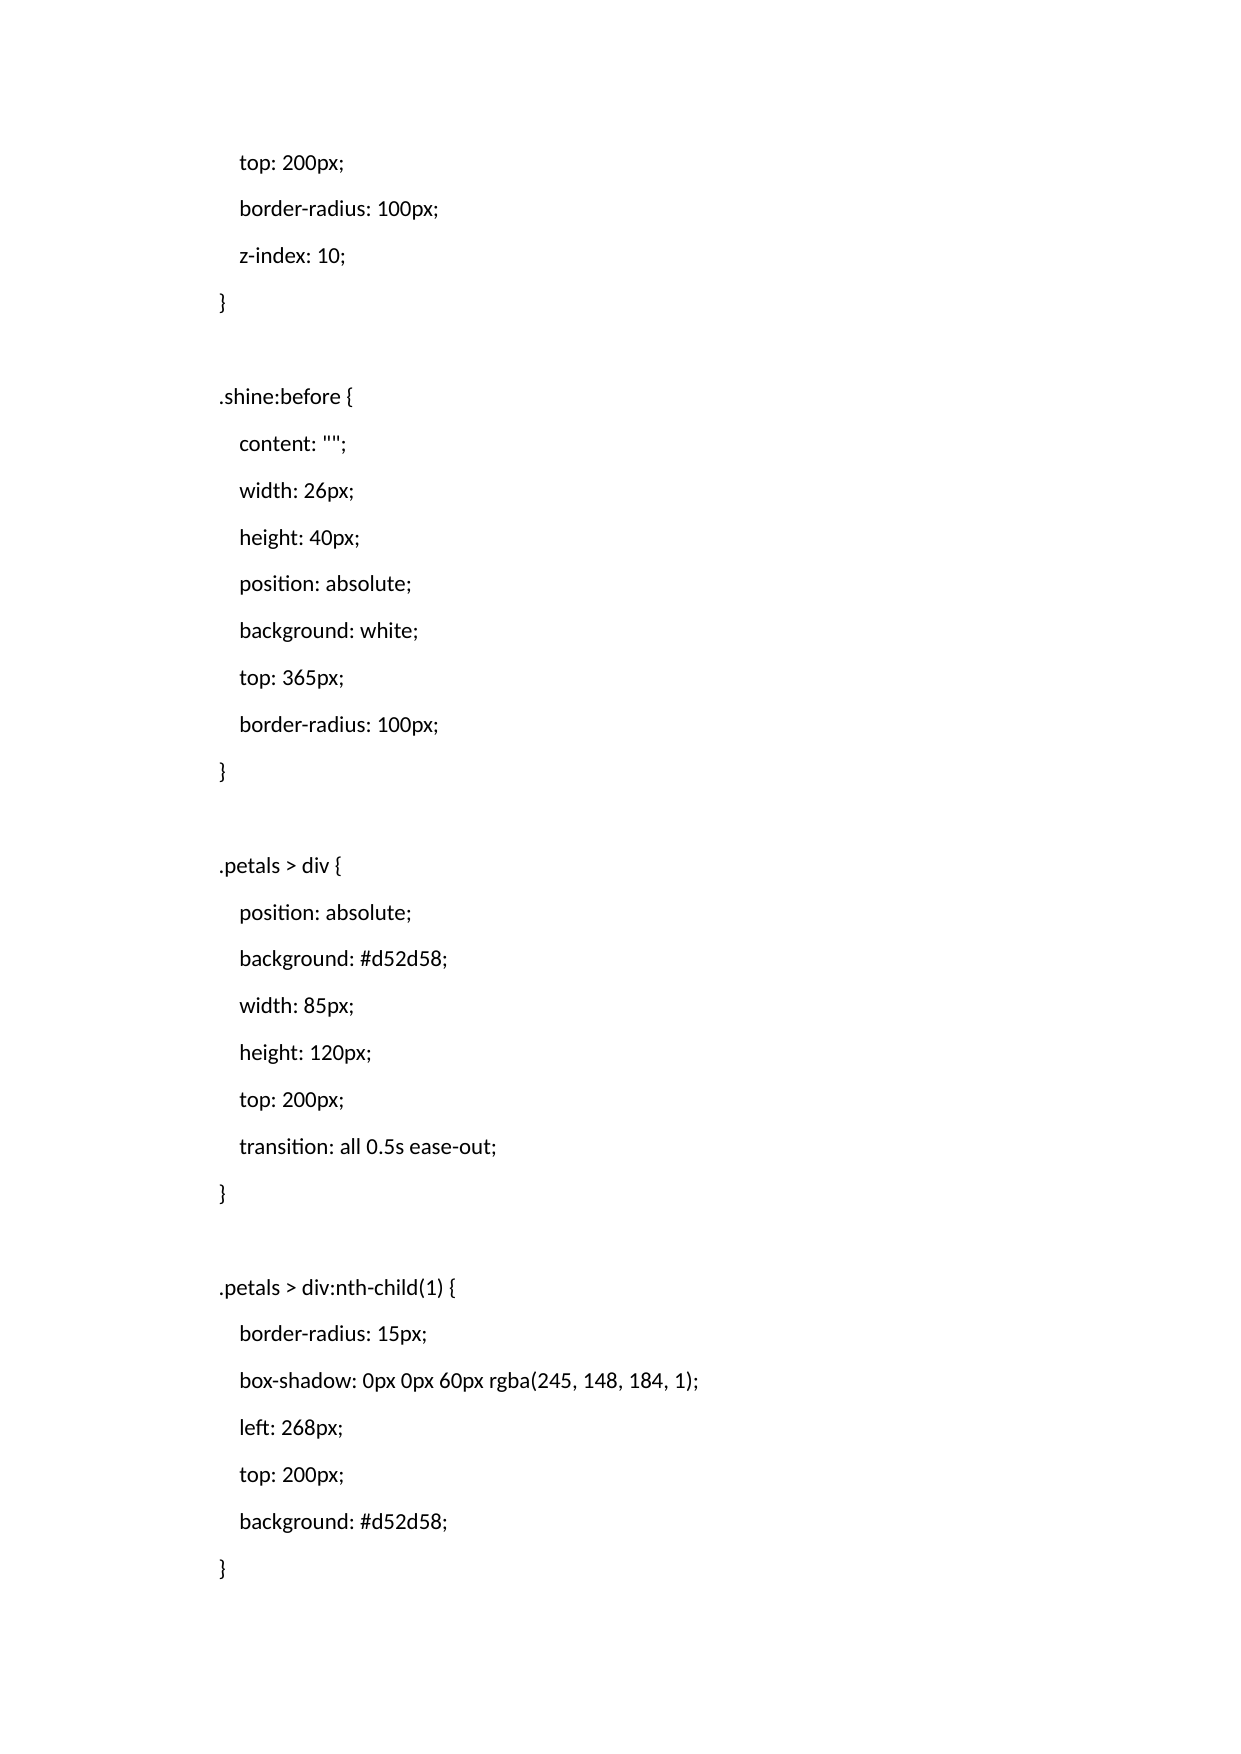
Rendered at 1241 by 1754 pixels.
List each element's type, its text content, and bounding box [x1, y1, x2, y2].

text border-radius: 100px; [177, 194, 1063, 222]
text width: 85px; [177, 991, 1063, 1019]
text } [177, 1554, 1063, 1582]
text background: white; [177, 616, 1063, 644]
text position: absolute; [177, 569, 1063, 597]
text top: 200px; [177, 148, 1063, 176]
text top: 365px; [177, 663, 1063, 691]
text transition: all 0.5s ease-out; [177, 1132, 1063, 1160]
text } [177, 1179, 1063, 1207]
text border-radius: 100px; [177, 710, 1063, 738]
text } [177, 288, 1063, 316]
text content: ""; [177, 429, 1063, 457]
text top: 200px; [177, 1085, 1063, 1113]
text top: 200px; [177, 1460, 1063, 1488]
text position: absolute; [177, 898, 1063, 926]
text border-radius: 15px; [177, 1319, 1063, 1347]
text .shine:before { [177, 382, 1063, 410]
text background: #d52d58; [177, 944, 1063, 972]
text .petals > div:nth-child(1) { [177, 1273, 1063, 1301]
text .petals > div { [177, 851, 1063, 879]
text left: 268px; [177, 1413, 1063, 1441]
text z-index: 10; [177, 241, 1063, 269]
text box-shadow: 0px 0px 60px rgba(245, 148, 184, 1); [177, 1366, 1063, 1394]
text background: #d52d58; [177, 1507, 1063, 1535]
text } [177, 757, 1063, 785]
text height: 40px; [177, 523, 1063, 551]
text height: 120px; [177, 1038, 1063, 1066]
text width: 26px; [177, 476, 1063, 504]
